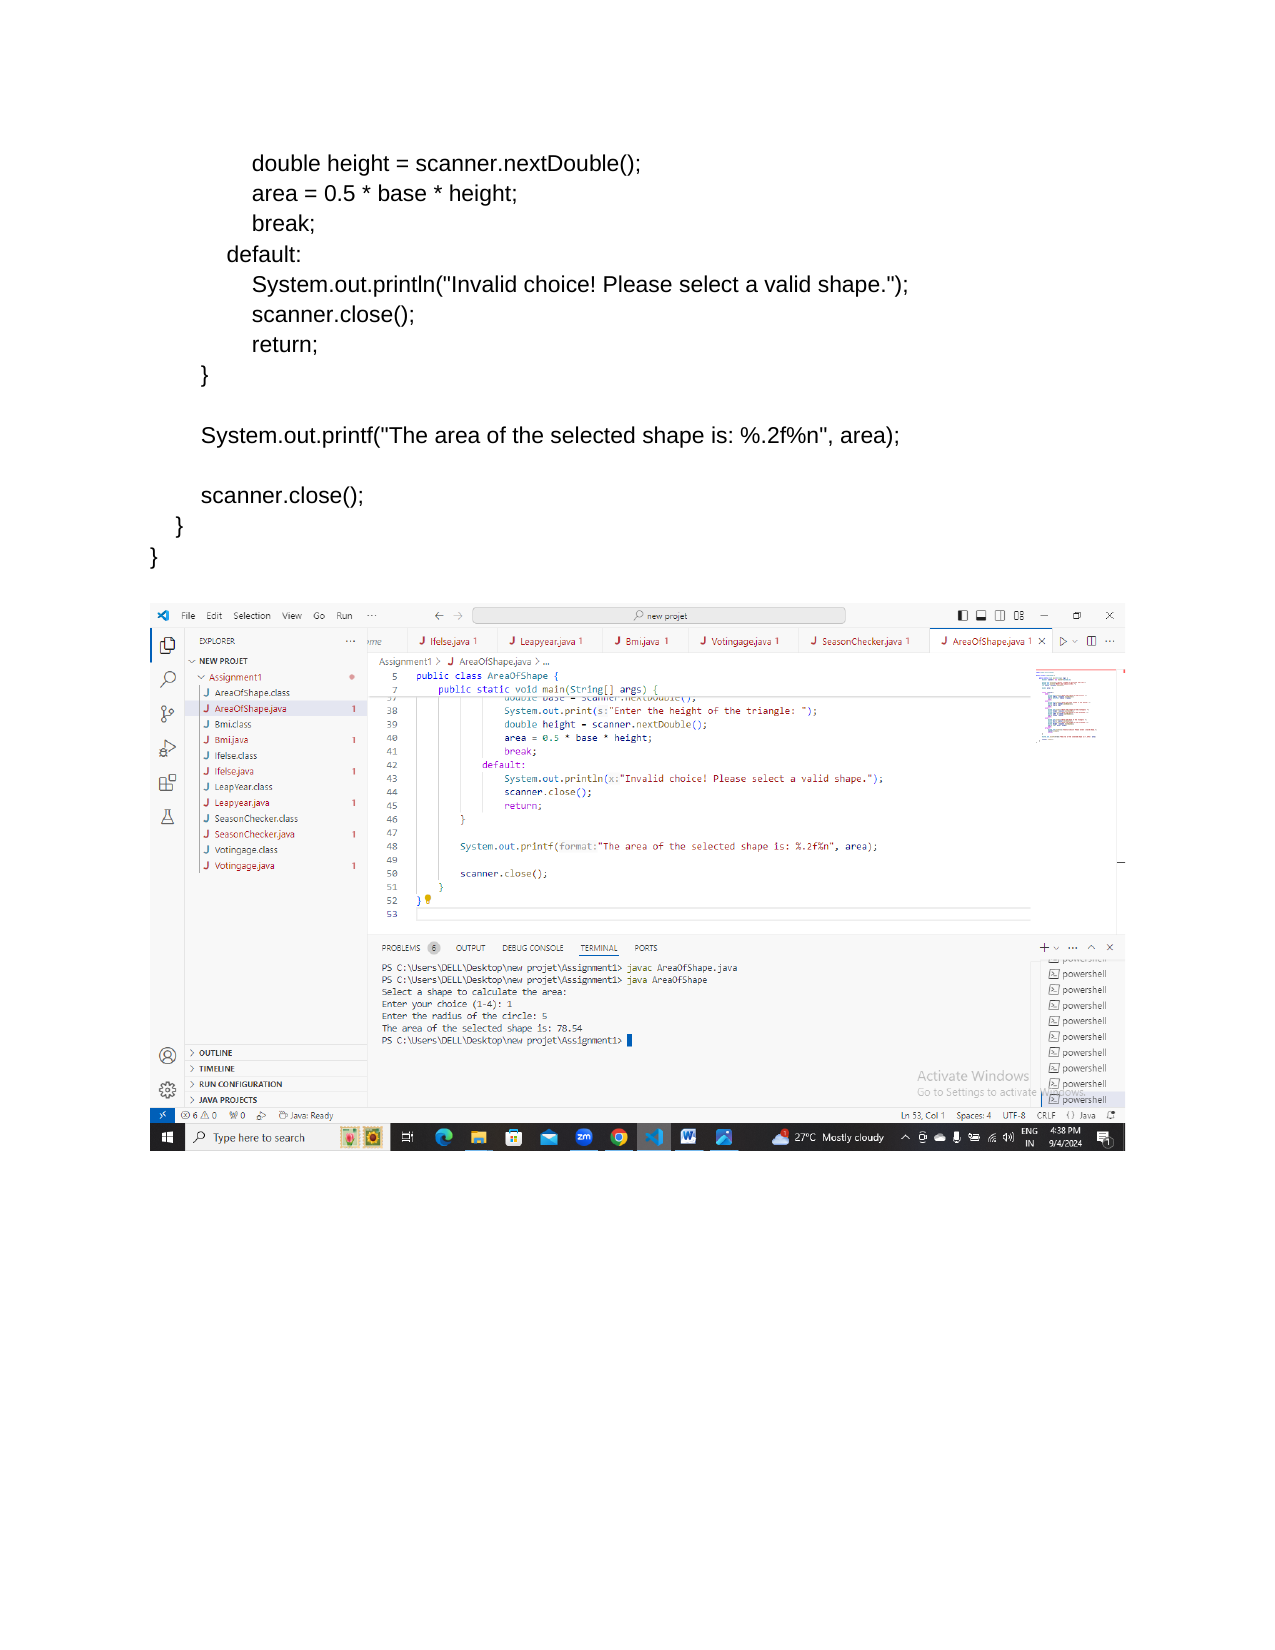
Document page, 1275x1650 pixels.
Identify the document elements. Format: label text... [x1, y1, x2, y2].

text scanner.close(); [150, 301, 1125, 327]
text System.out.println("Invalid choice! Please select a valid shape."); [150, 271, 1125, 297]
text System.out.printf("The area of the selected shape is: %.2f%n", area); [150, 422, 1125, 448]
picture [150, 603, 1125, 1151]
text } [150, 361, 1125, 388]
text default: [150, 241, 1125, 267]
text area = 0.5 * base * height; [150, 180, 1125, 207]
text double height = scanner.nextDouble(); [150, 150, 1125, 176]
text } [150, 543, 1125, 569]
text return; [150, 331, 1125, 358]
text } [150, 512, 1125, 539]
text scanner.close(); [150, 482, 1125, 509]
text break; [150, 210, 1125, 237]
